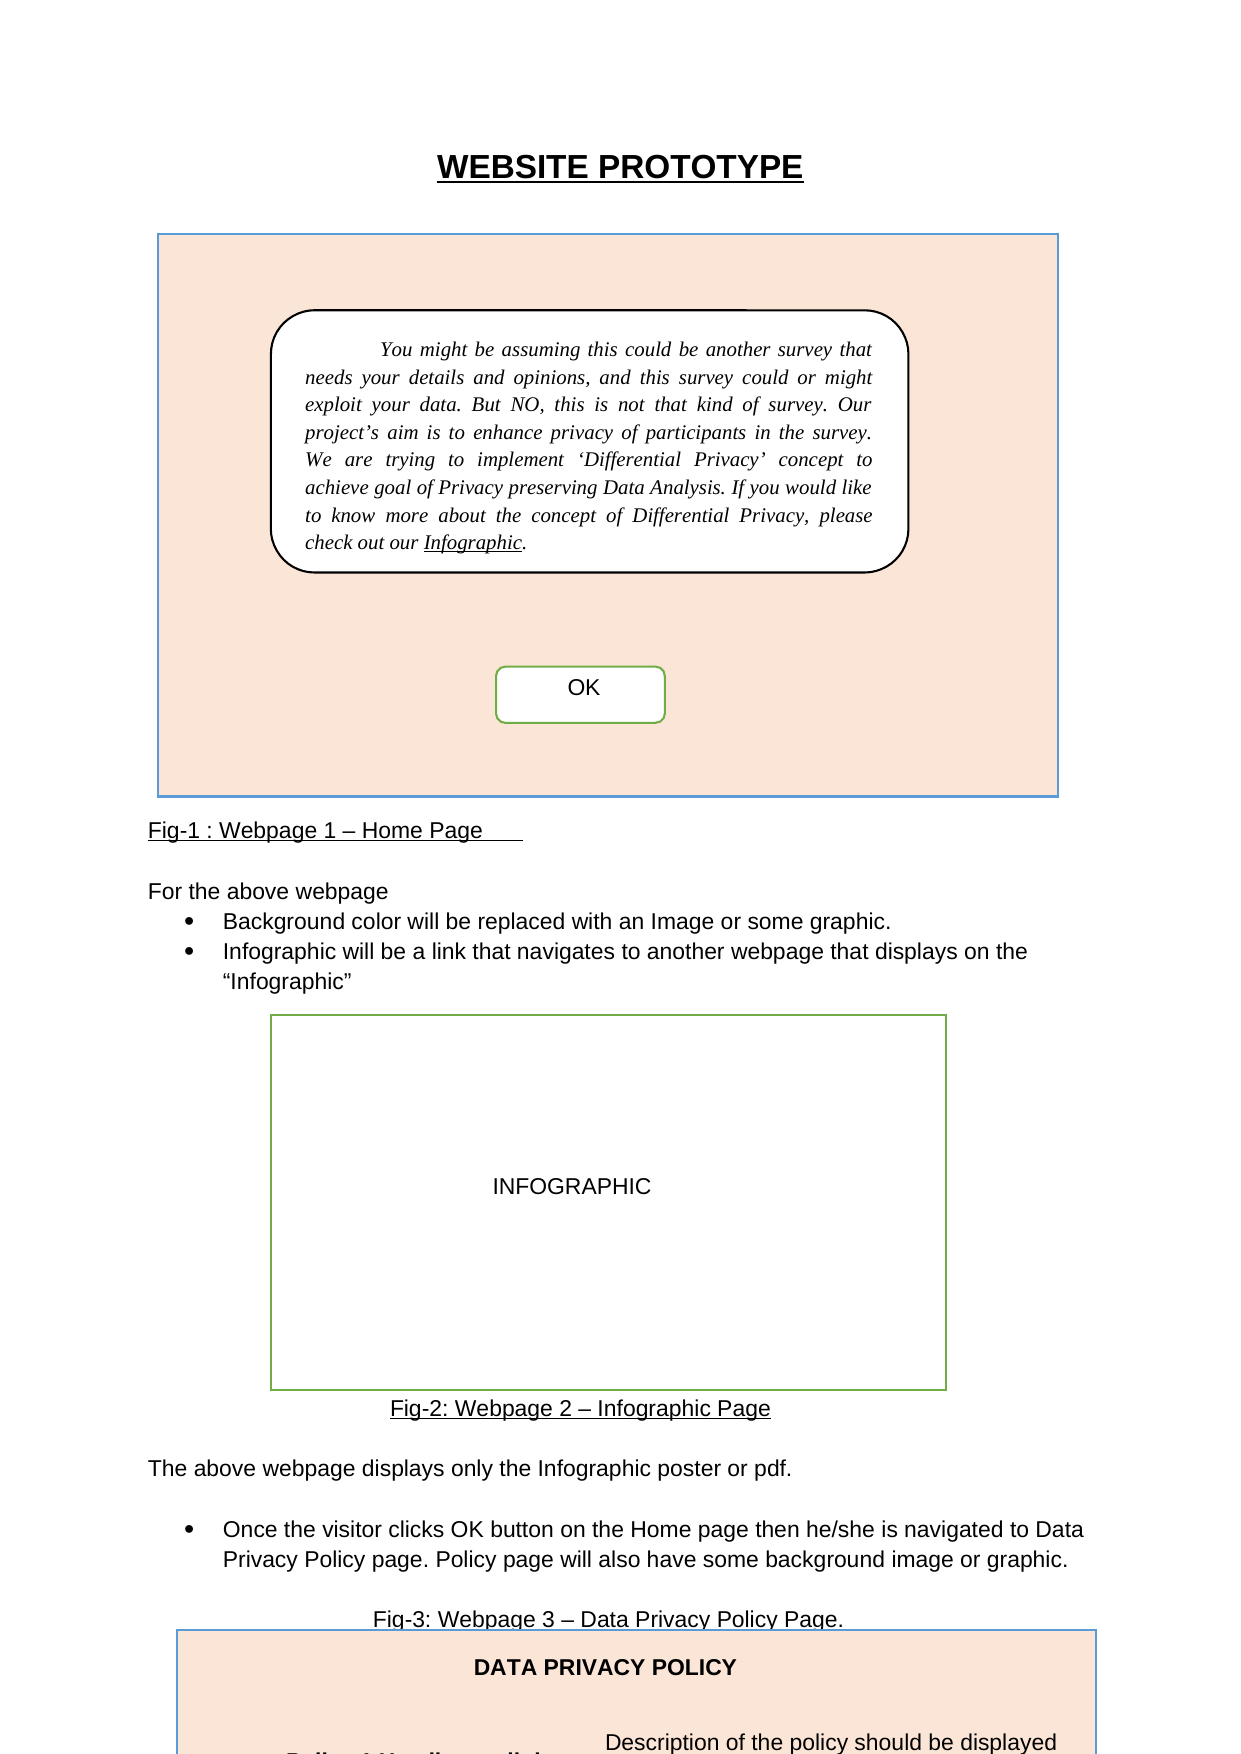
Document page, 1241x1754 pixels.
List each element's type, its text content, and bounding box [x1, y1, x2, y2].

list Once the visitor clicks OK button on the Home page then he/she is navigated to Data Privacy Policy page. Policy page will also have some background image or graphic. [185, 1516, 1093, 1572]
text Fig-2: Webpage 2 – Infographic Page [148, 1395, 1093, 1421]
text WEBSITE PROTOTYPE [148, 148, 1093, 186]
text Fig-1 : Webpage 1 – Home Page [148, 222, 1093, 843]
text For the above webpage [148, 878, 1093, 904]
list Infographic will be a link that navigates to another webpage that displays on the “Infographic” [185, 938, 1093, 994]
text The above webpage displays only the Infographic poster or pdf. [148, 1455, 1093, 1482]
text Fig-3: Webpage 3 – Data Privacy Policy Page. [148, 1606, 1093, 1633]
list Background color will be replaced with an Image or some graphic. [185, 908, 1093, 934]
